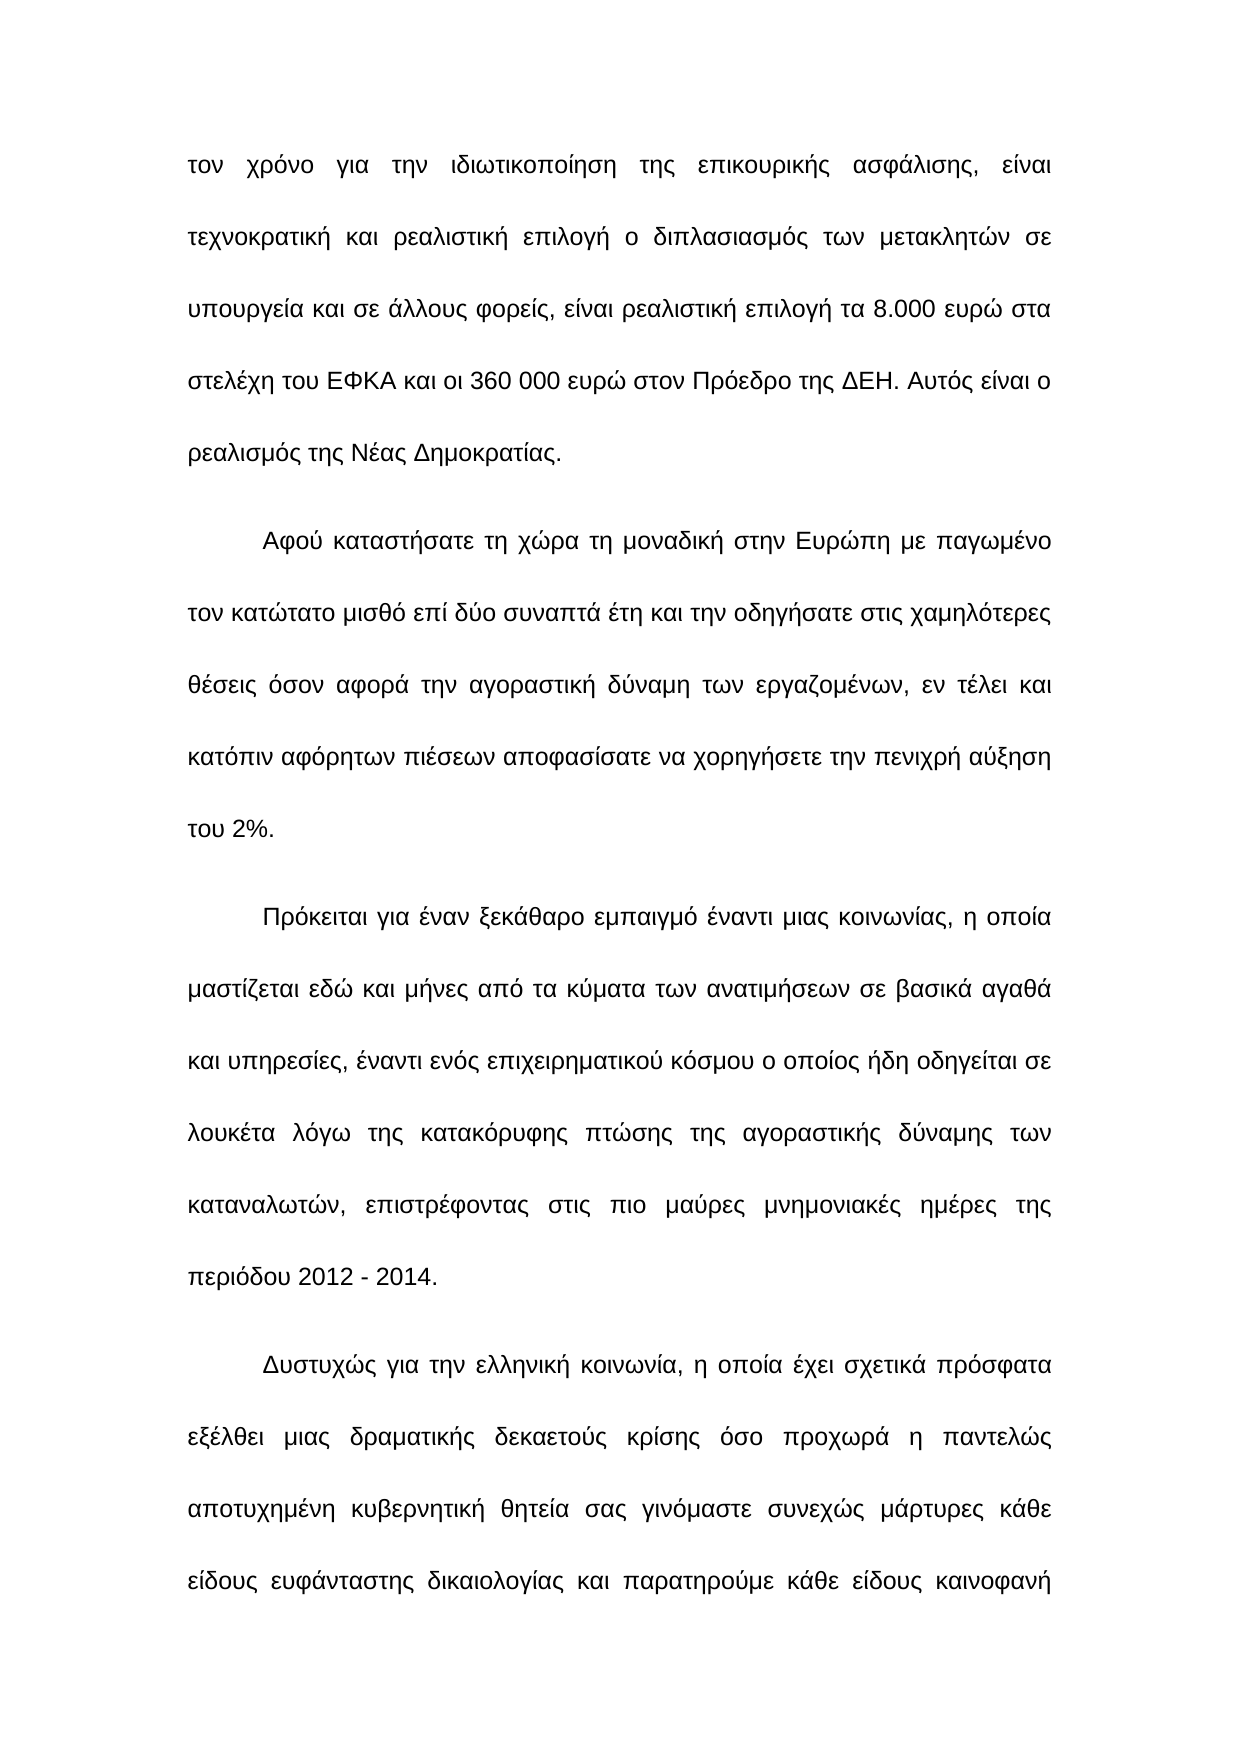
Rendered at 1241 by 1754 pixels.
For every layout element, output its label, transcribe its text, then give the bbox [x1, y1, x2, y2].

text Πρόκειται για έναν ξεκάθαρο εμπαιγμό έναντι μιας κοινωνίας, η οποία μαστίζεται εδώ και μήνες από τα κύματα των ανατιμήσεων σε βασικά αγαθά και υπηρεσίες, έναντι ενός επιχειρηματικού κόσμου ο οποίος ήδη οδηγείται σε λουκέτα λόγω της κατακόρυφης πτώσης της αγοραστικής δύναμης των καταναλωτών, επιστρέφοντας στις πιο μαύρες μνημονιακές ημέρες της περιόδου 2012 - 2014. [187, 902, 1053, 1290]
text Αφού καταστήσατε τη χώρα τη μοναδική στην Ευρώπη με παγωμένο τον κατώτατο μισθό επί δύο συναπτά έτη και την οδηγήσατε στις χαμηλότερες θέσεις όσον αφορά την αγοραστική δύναμη των εργαζομένων, εν τέλει και κατόπιν αφόρητων πιέσεων αποφασίσατε να χορηγήσετε την πενιχρή αύξηση του 2%. [187, 526, 1053, 842]
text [187, 150, 1053, 466]
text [187, 1350, 1053, 1594]
